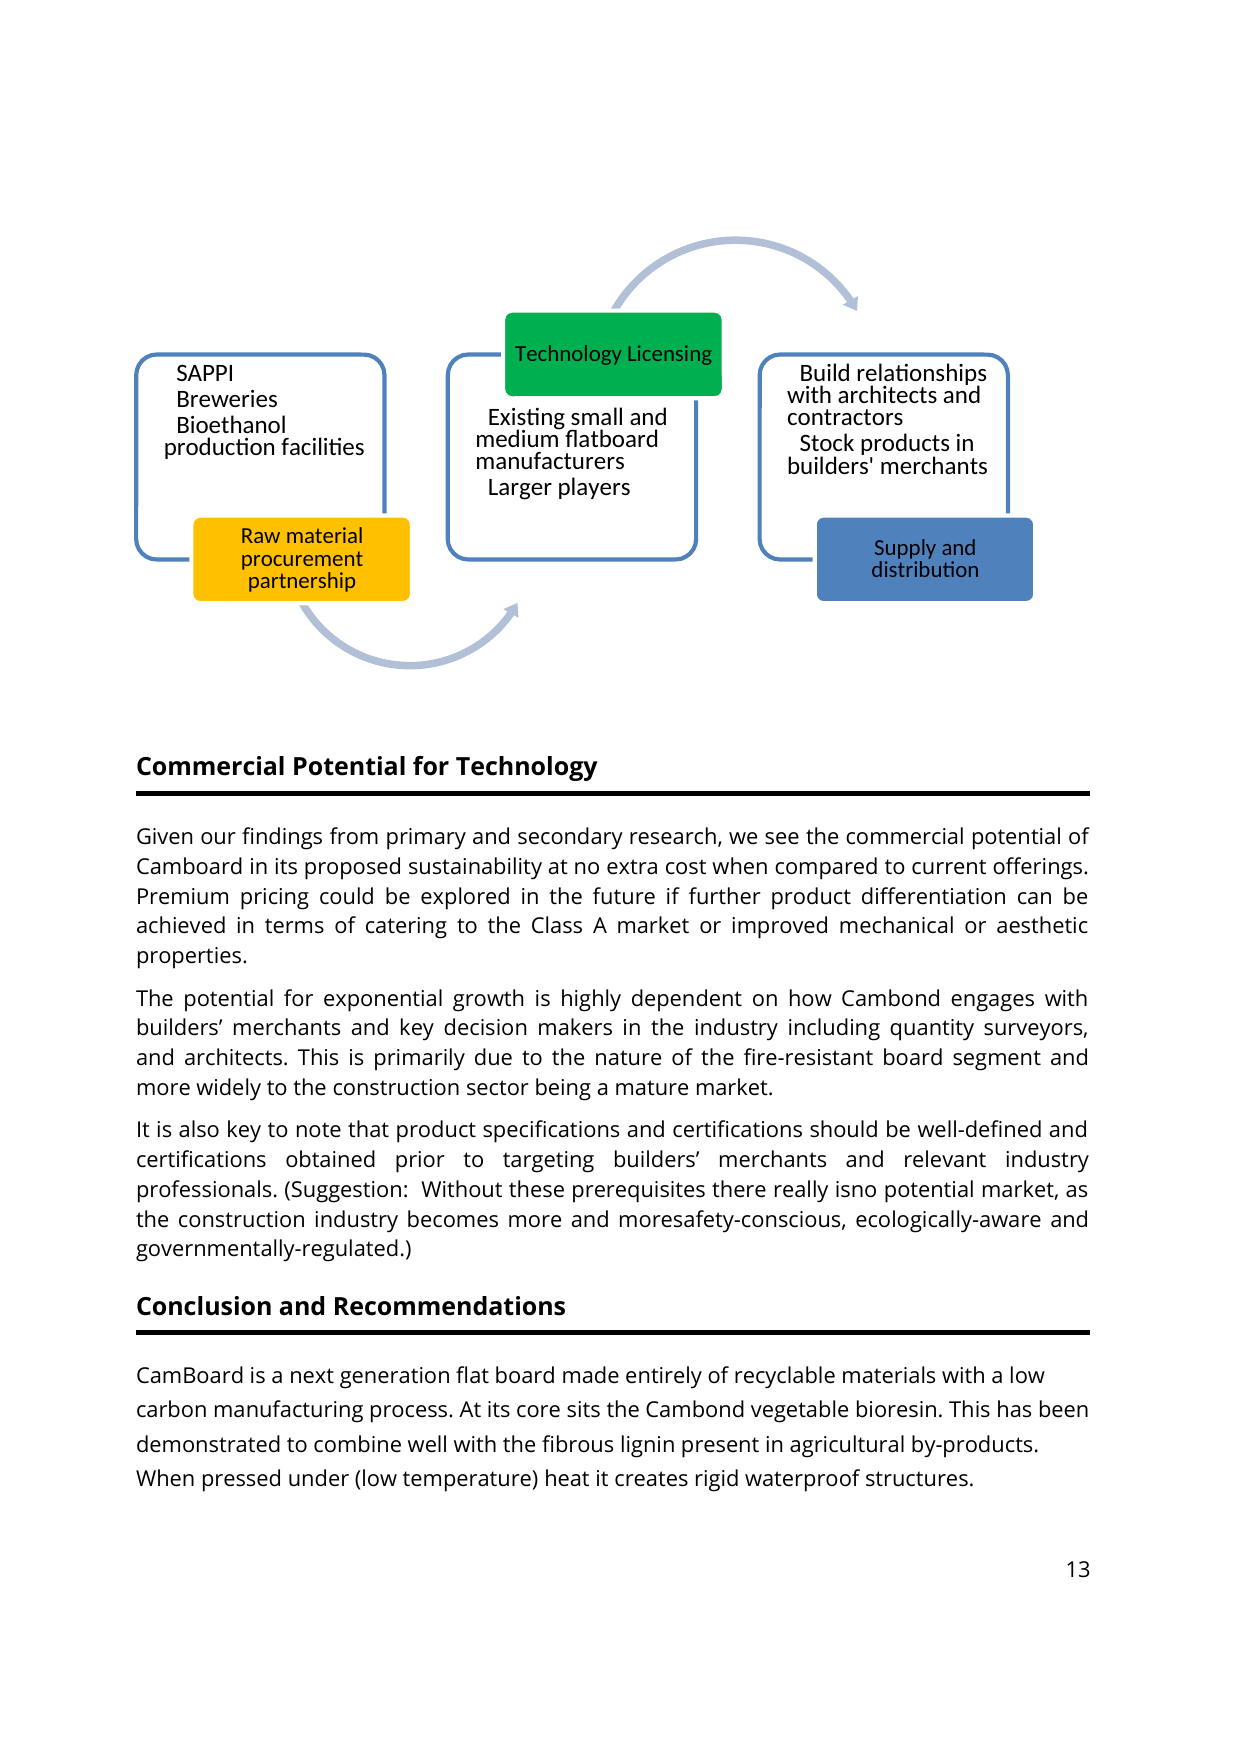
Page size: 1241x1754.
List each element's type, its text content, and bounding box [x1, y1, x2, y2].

text Given our findings from primary and secondary research, we see the commercial potential of Camboard in its proposed sustainability at no extra cost when compared to current offerings. Premium pricing could be explored in the future if further product differentiation can be achieved in terms of catering to the Class A market or improved mechanical or aesthetic properties. [136, 821, 1090, 970]
subtitle Commercial Potential for Technology [136, 749, 1090, 791]
subtitle Conclusion and Recommendations [136, 1288, 1090, 1330]
text CamBoard is a next generation flat board made entirely of recyclable materials with a low carbon manufacturing process. At its core sits the Cambond vegetable bioresin. This has been demonstrated to combine well with the fibrous lignin present in agricultural by-products. When pressed under (low temperature) heat it creates rigid waterproof structures. [136, 1360, 1090, 1492]
text The potential for exponential growth is highly dependent on how Cambond engages with builders’ merchants and key decision makers in the industry including quantity surveyors, and architects. This is primarily due to the nature of the fire-resistant board segment and more widely to the construction sector being a mature market. [136, 982, 1090, 1102]
text It is also key to note that product specifications and certifications should be well-defined and certifications obtained prior to targeting builders’ merchants and relevant industry professionals. (Suggestion: Without these prerequisites there really isno potential market, as the construction industry becomes more and moresafety-conscious, ecologically-aware and governmentally-regulated.) [136, 1114, 1090, 1263]
